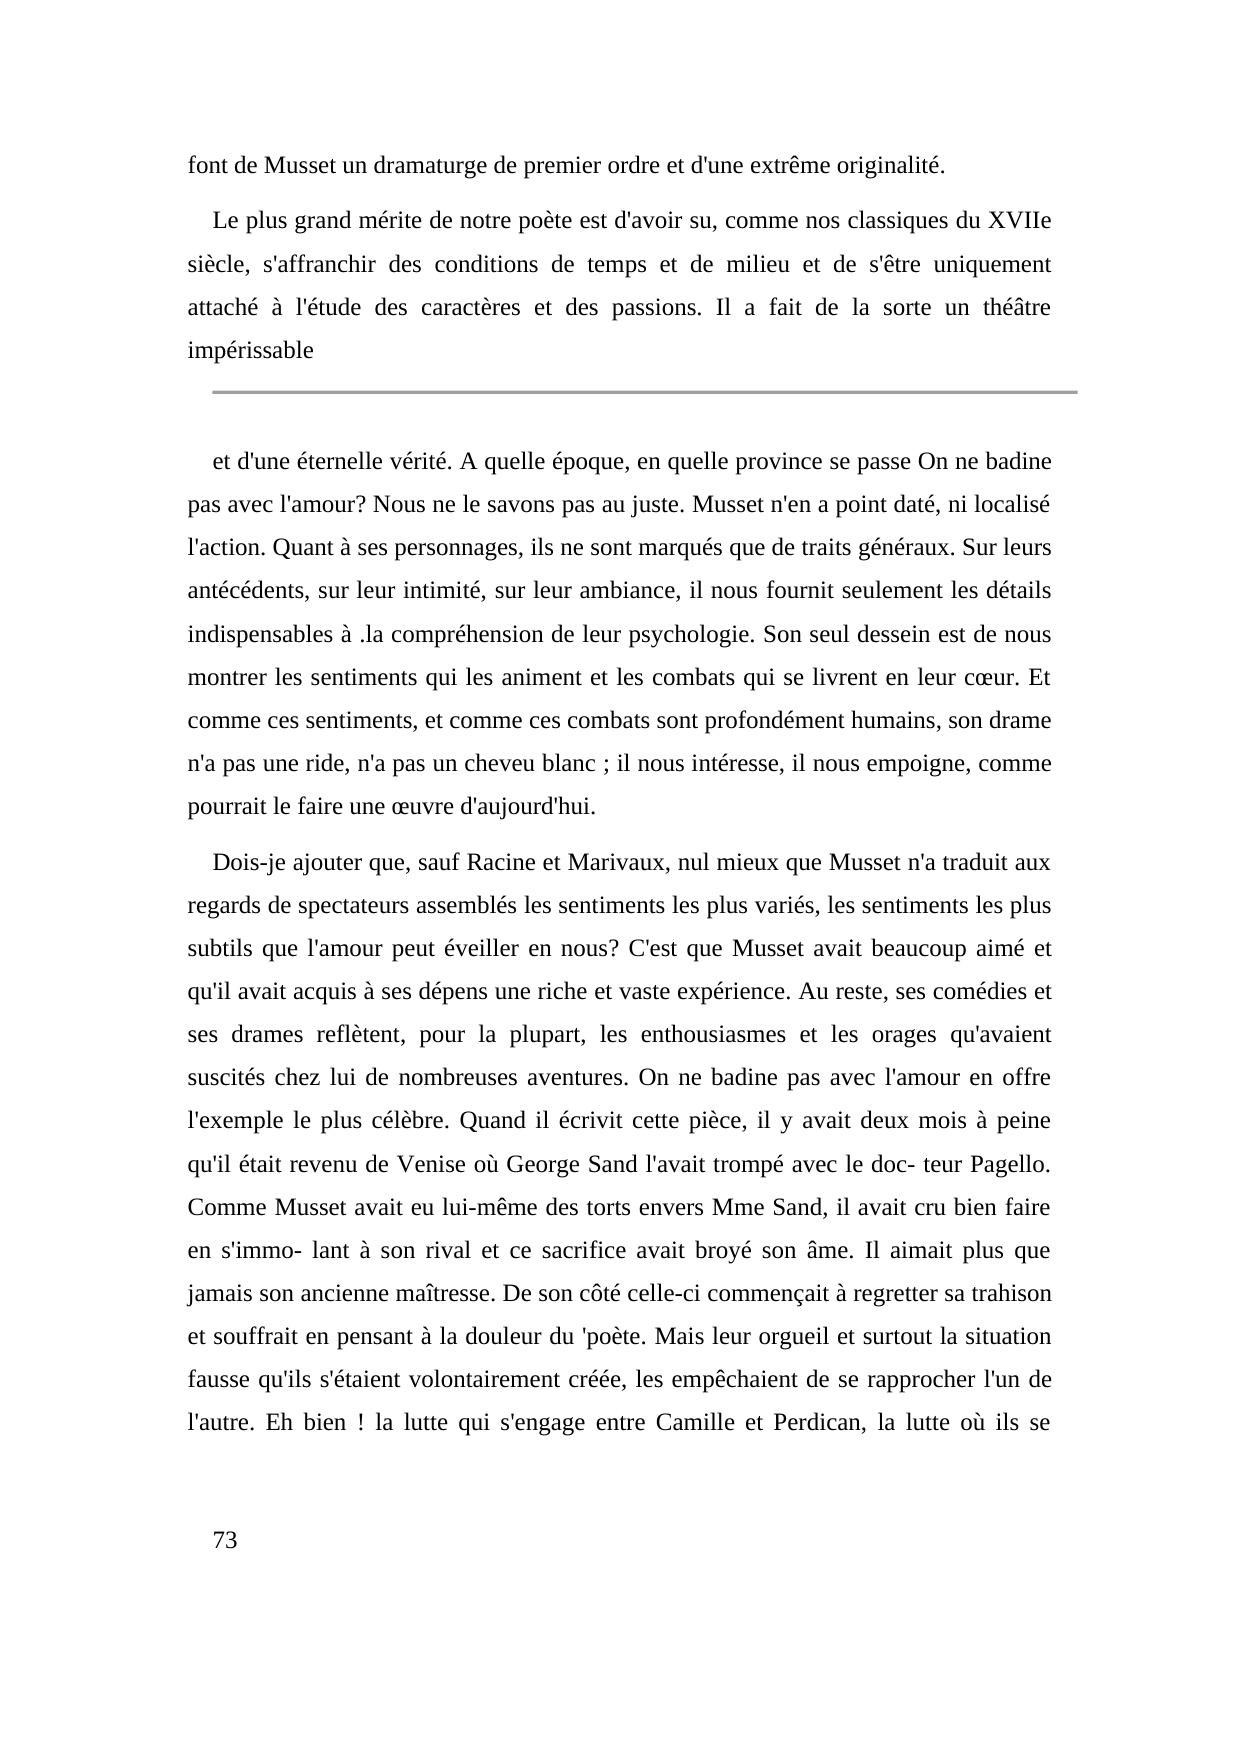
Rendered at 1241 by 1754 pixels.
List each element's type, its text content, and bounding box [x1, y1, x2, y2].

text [187, 150, 1053, 179]
text et d'une éternelle vérité. A quelle époque, en quelle province se passe On ne badine pas avec l'amour? Nous ne le savons pas au juste. Musset n'en a point daté, ni localisé l'action. Quant à ses personnages, ils ne sont marqués que de traits généraux. Sur leurs antécédents, sur leur intimité, sur leur ambiance, il nous fournit seulement les détails indispensables à .la compréhension de leur psychologie. Son seul dessein est de nous montrer les sentiments qui les animent et les combats qui se livrent en leur cœur. Et comme ces sentiments, et comme ces combats sont profondément humains, son drame n'a pas une ride, n'a pas un cheveu blanc ; il nous intéresse, il nous empoigne, comme pourrait le faire une œuvre d'aujourd'hui. [187, 446, 1053, 820]
text Le plus grand mérite de notre poète est d'avoir su, comme nos classiques du XVIIe siècle, s'affranchir des conditions de temps et de milieu et de s'être uniquement attaché à l'étude des caractères et des passions. Il a fait de la sorte un théâtre impérissable [187, 206, 1053, 364]
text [187, 847, 1053, 1436]
